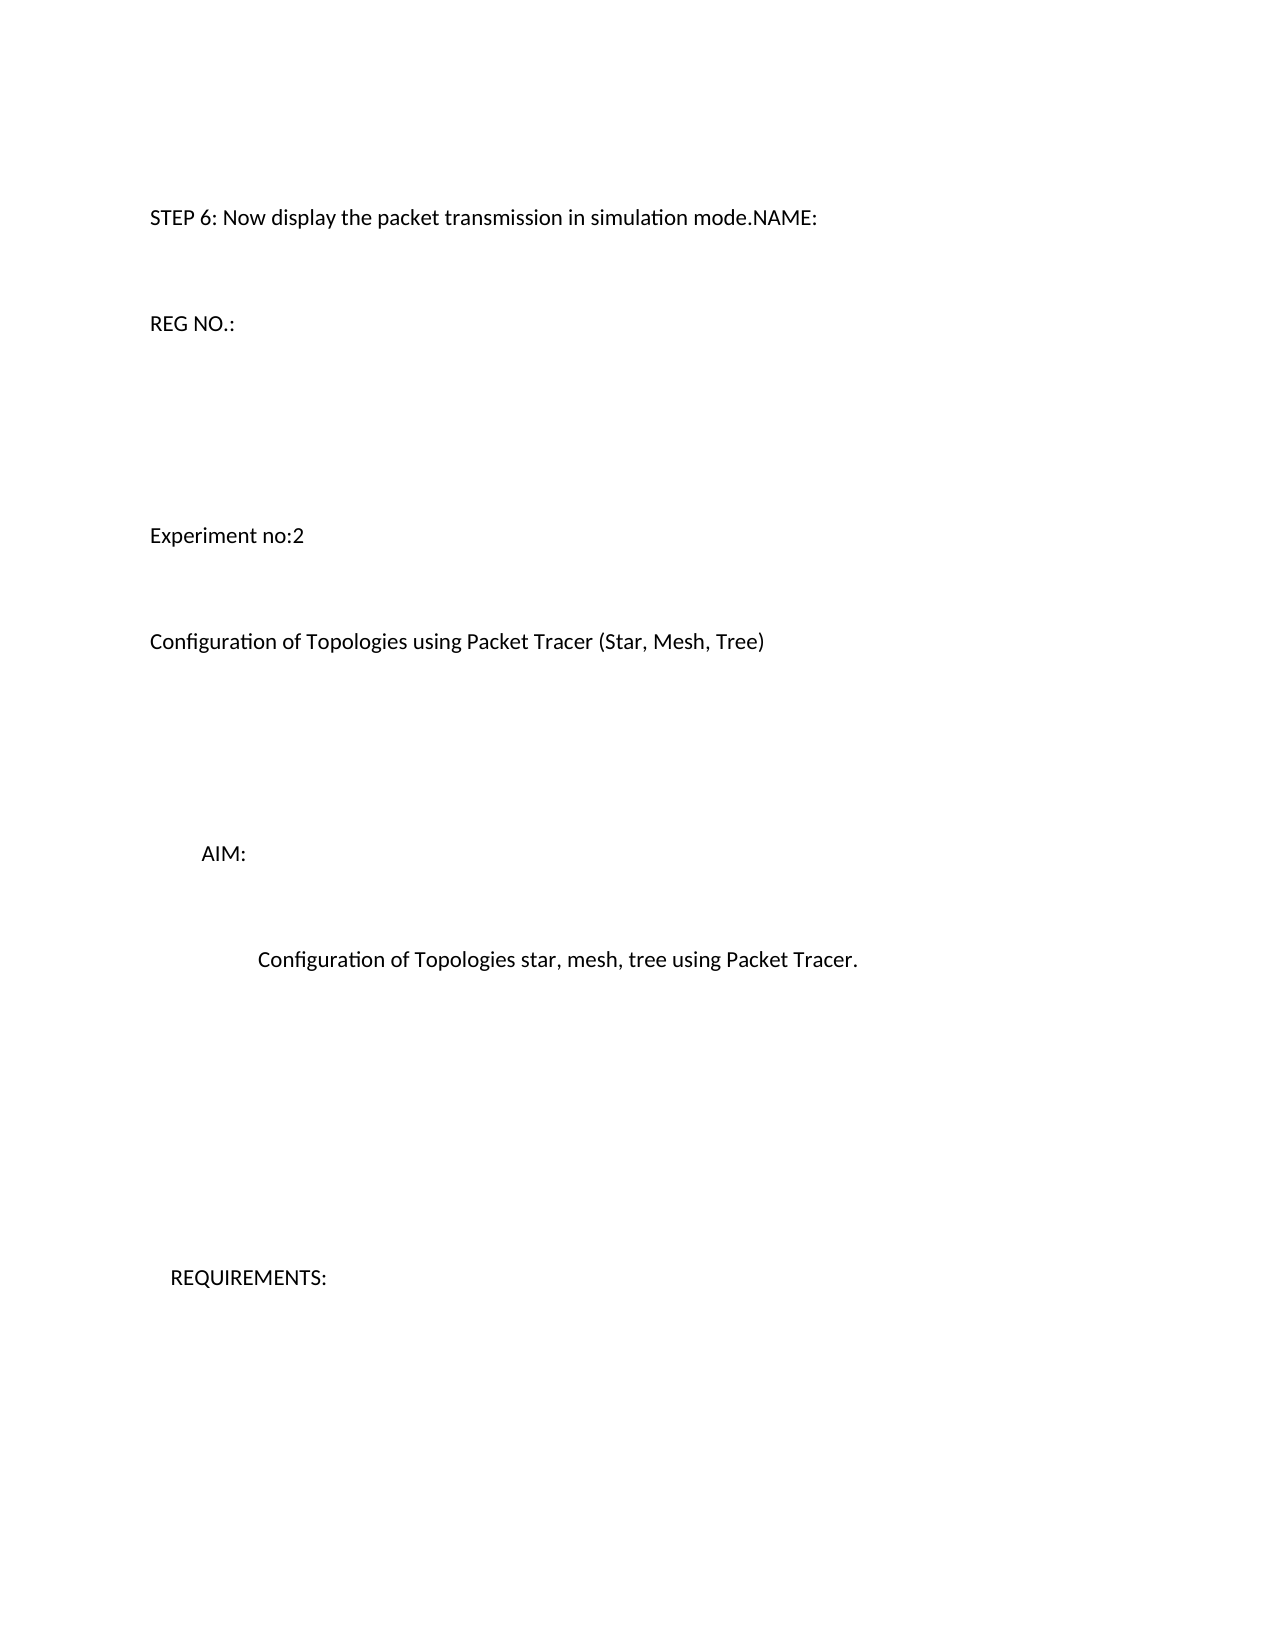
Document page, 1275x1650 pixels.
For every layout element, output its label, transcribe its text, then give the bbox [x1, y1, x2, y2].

text Experiment no:2 [150, 521, 1125, 549]
text STEP 6: Now display the packet transmission in simulation mode.NAME: [150, 203, 1125, 231]
text REQUIREMENTS: [150, 1263, 1125, 1291]
text REG NO.: [150, 309, 1125, 337]
text Configuration of Topologies using Packet Tracer (Star, Mesh, Tree) [150, 627, 1125, 655]
text Configuration of Topologies star, mesh, tree using Packet Tracer. [150, 945, 1125, 973]
text AIM: [150, 839, 1125, 867]
